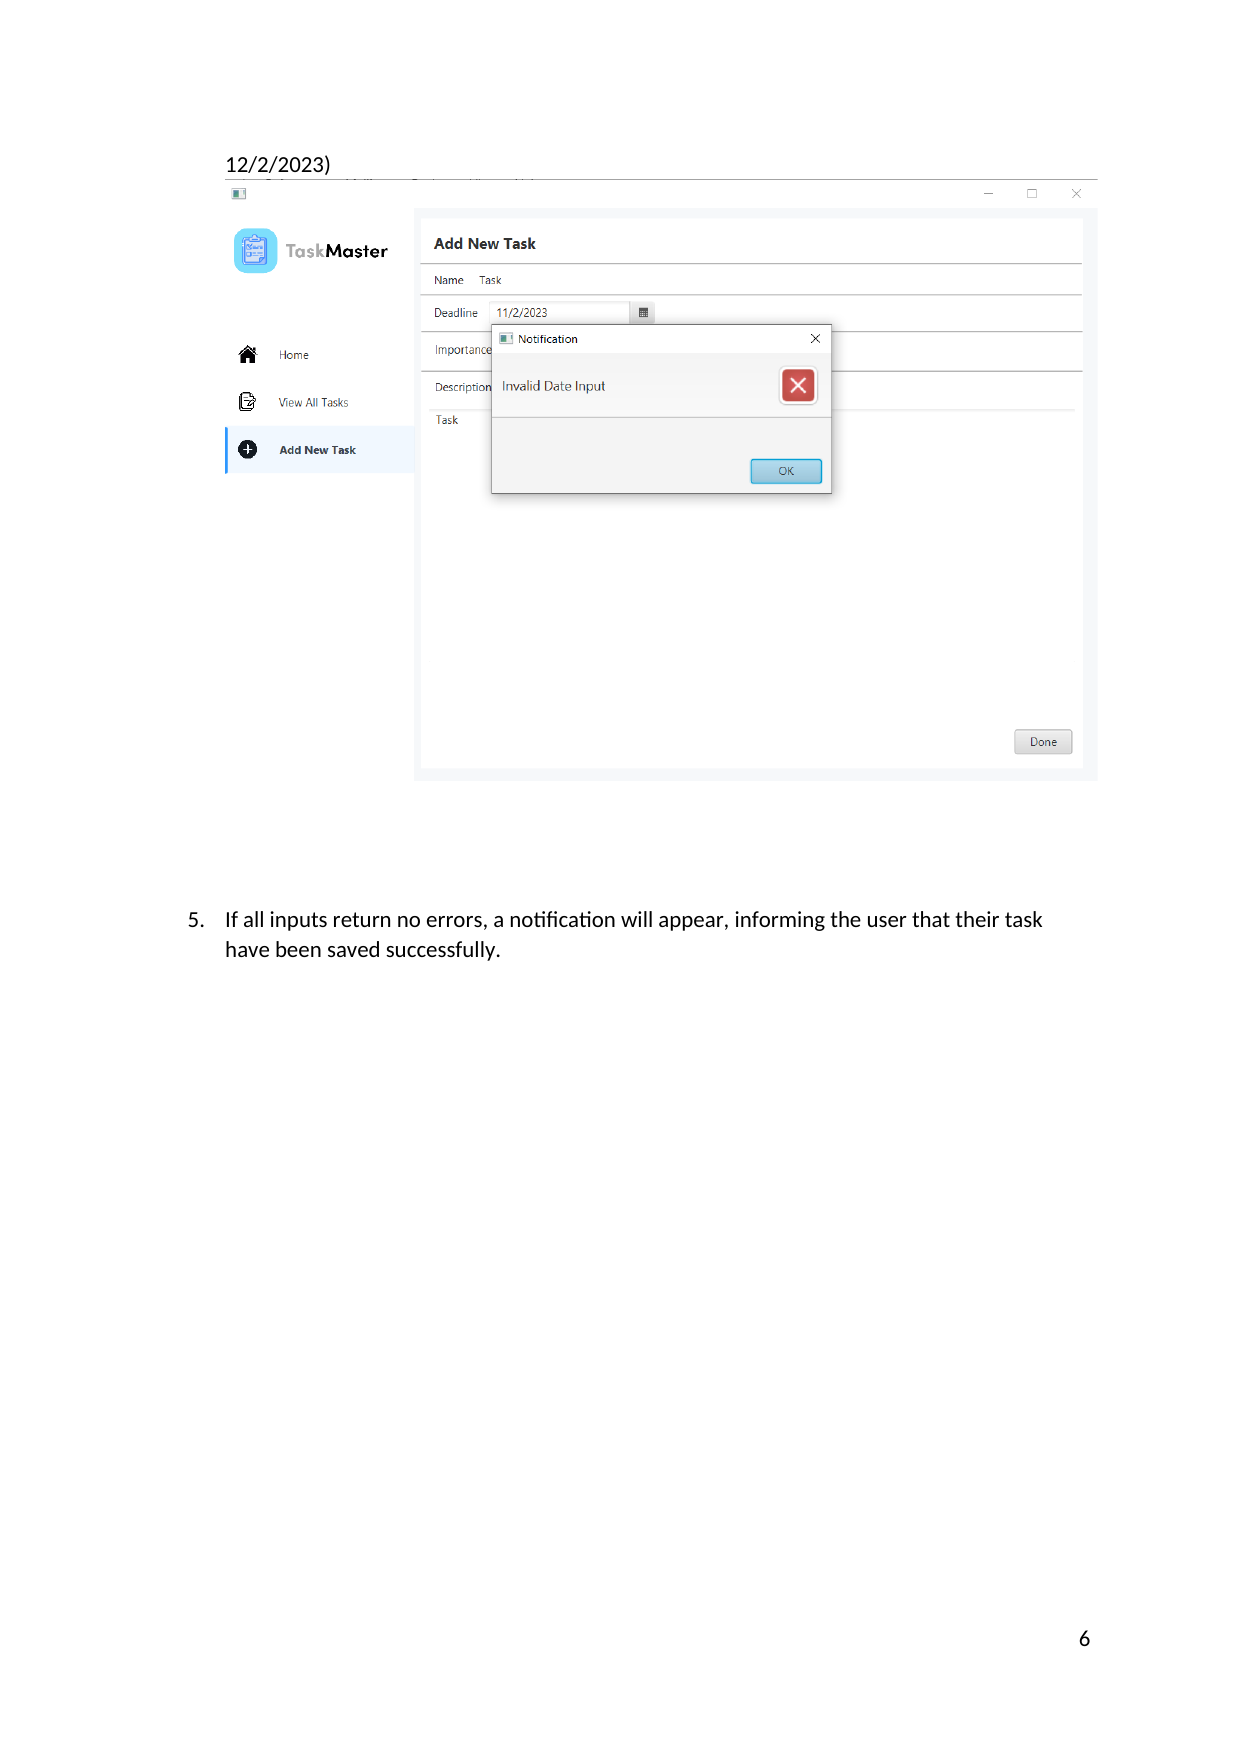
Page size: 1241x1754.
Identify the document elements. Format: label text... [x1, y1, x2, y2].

list If all inputs return no errors, a notification will appear, informing the user that their task have been saved successfully. [187, 905, 1090, 963]
picture [225, 179, 1098, 781]
